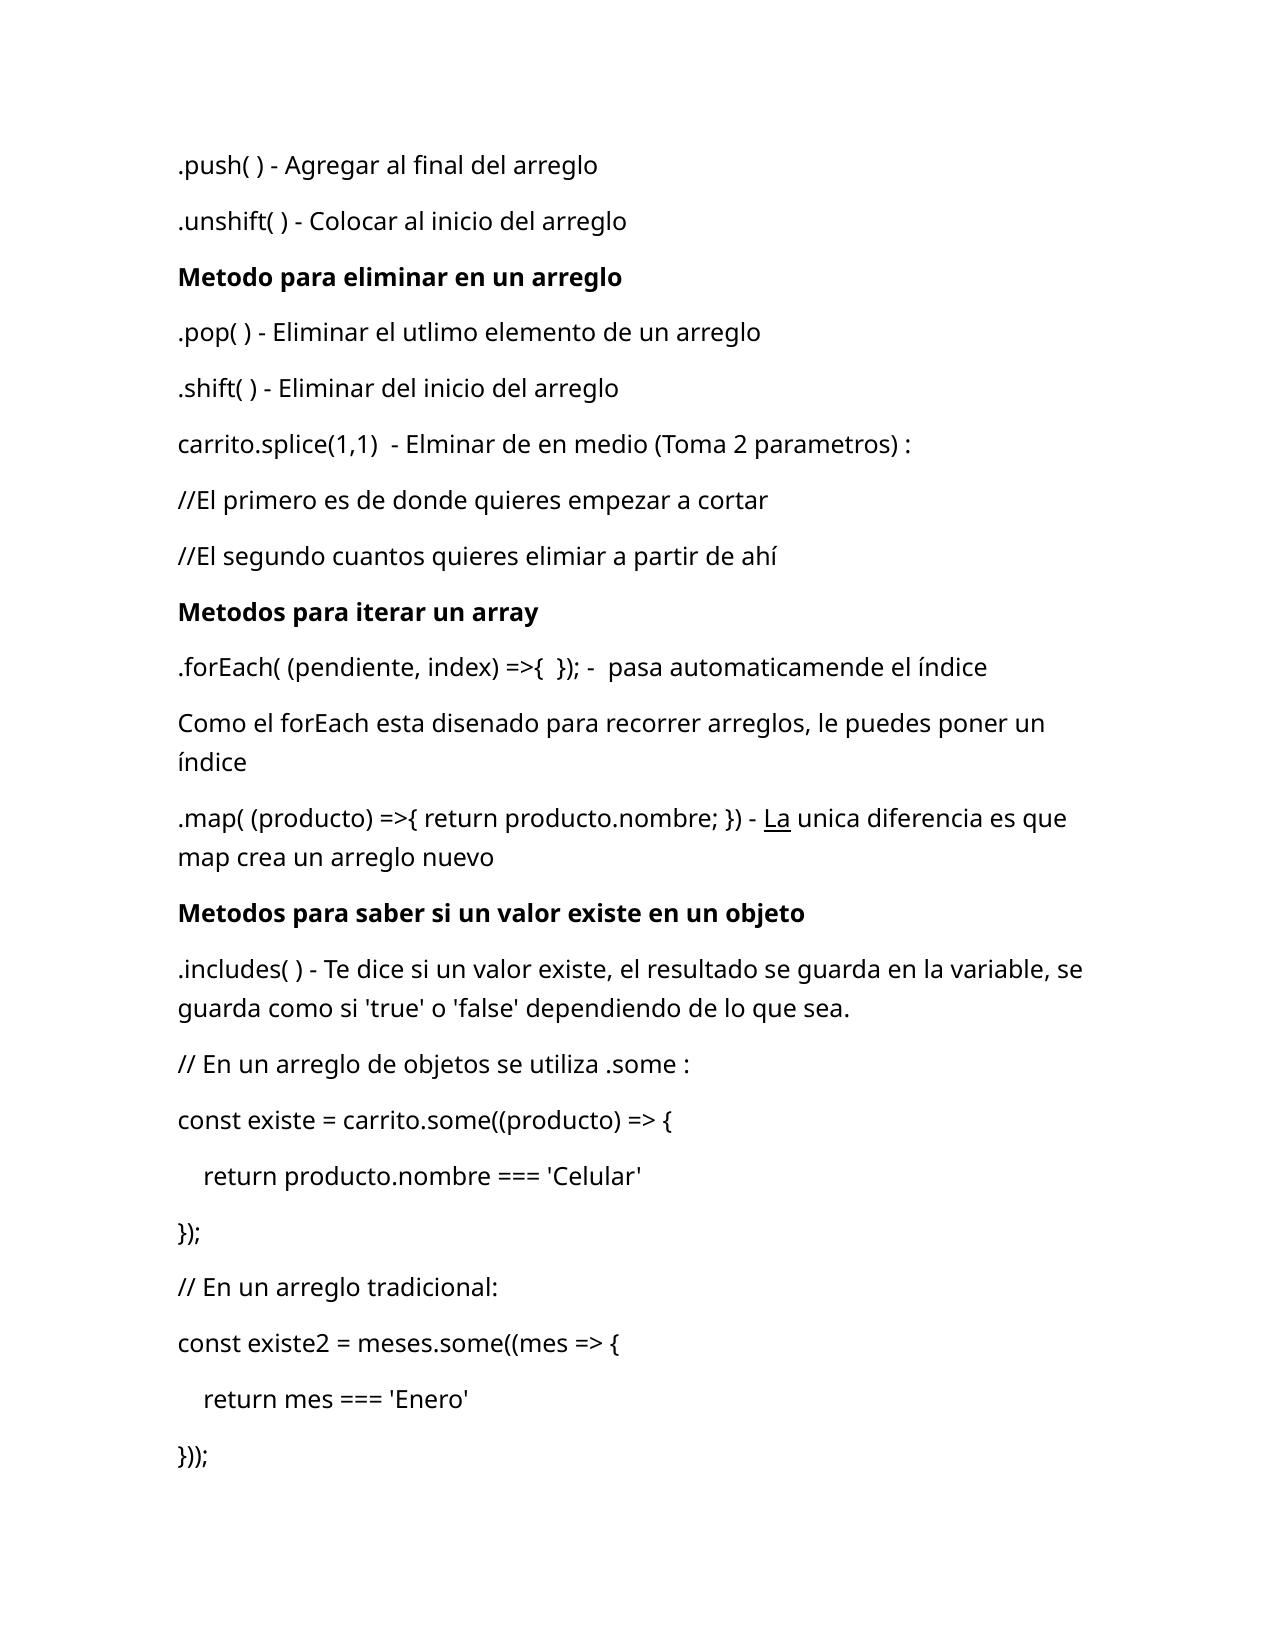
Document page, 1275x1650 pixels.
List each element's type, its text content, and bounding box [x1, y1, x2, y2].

text Metodo para eliminar en un arreglo [177, 259, 1098, 293]
text .shift( ) - Eliminar del inicio del arreglo [177, 371, 1098, 405]
text // En un arreglo tradicional: [177, 1270, 1098, 1304]
text .includes( ) - Te dice si un valor existe, el resultado se guarda en la variable, se guarda como si 'true' o 'false' dependiendo de lo que sea. [177, 952, 1098, 1025]
text .pop( ) - Eliminar el utlimo elemento de un arreglo [177, 315, 1098, 349]
text const existe2 = meses.some((mes => { [177, 1326, 1098, 1360]
text Como el forEach esta disenado para recorrer arreglos, le puedes poner un índice [177, 706, 1098, 779]
text .forEach( (pendiente, index) =>{ }); - pasa automaticamende el índice [177, 650, 1098, 684]
text //El primero es de donde quieres empezar a cortar [177, 483, 1098, 517]
text return producto.nombre === 'Celular' [177, 1158, 1098, 1192]
text Metodos para iterar un array [177, 594, 1098, 628]
text .map( (producto) =>{ return producto.nombre; }) - La unica diferencia es que map crea un arreglo nuevo [177, 801, 1098, 874]
text // En un arreglo de objetos se utiliza .some : [177, 1047, 1098, 1081]
text return mes === 'Enero' [177, 1382, 1098, 1416]
text }); [177, 1214, 1098, 1248]
text })); [177, 1438, 1098, 1472]
text .unshift( ) - Colocar al inicio del arreglo [177, 203, 1098, 237]
text //El segundo cuantos quieres elimiar a partir de ahí [177, 538, 1098, 572]
text Metodos para saber si un valor existe en un objeto [177, 896, 1098, 930]
text const existe = carrito.some((producto) => { [177, 1103, 1098, 1137]
text .push( ) - Agregar al final del arreglo [177, 148, 1098, 182]
text carrito.splice(1,1) - Elminar de en medio (Toma 2 parametros) : [177, 427, 1098, 461]
